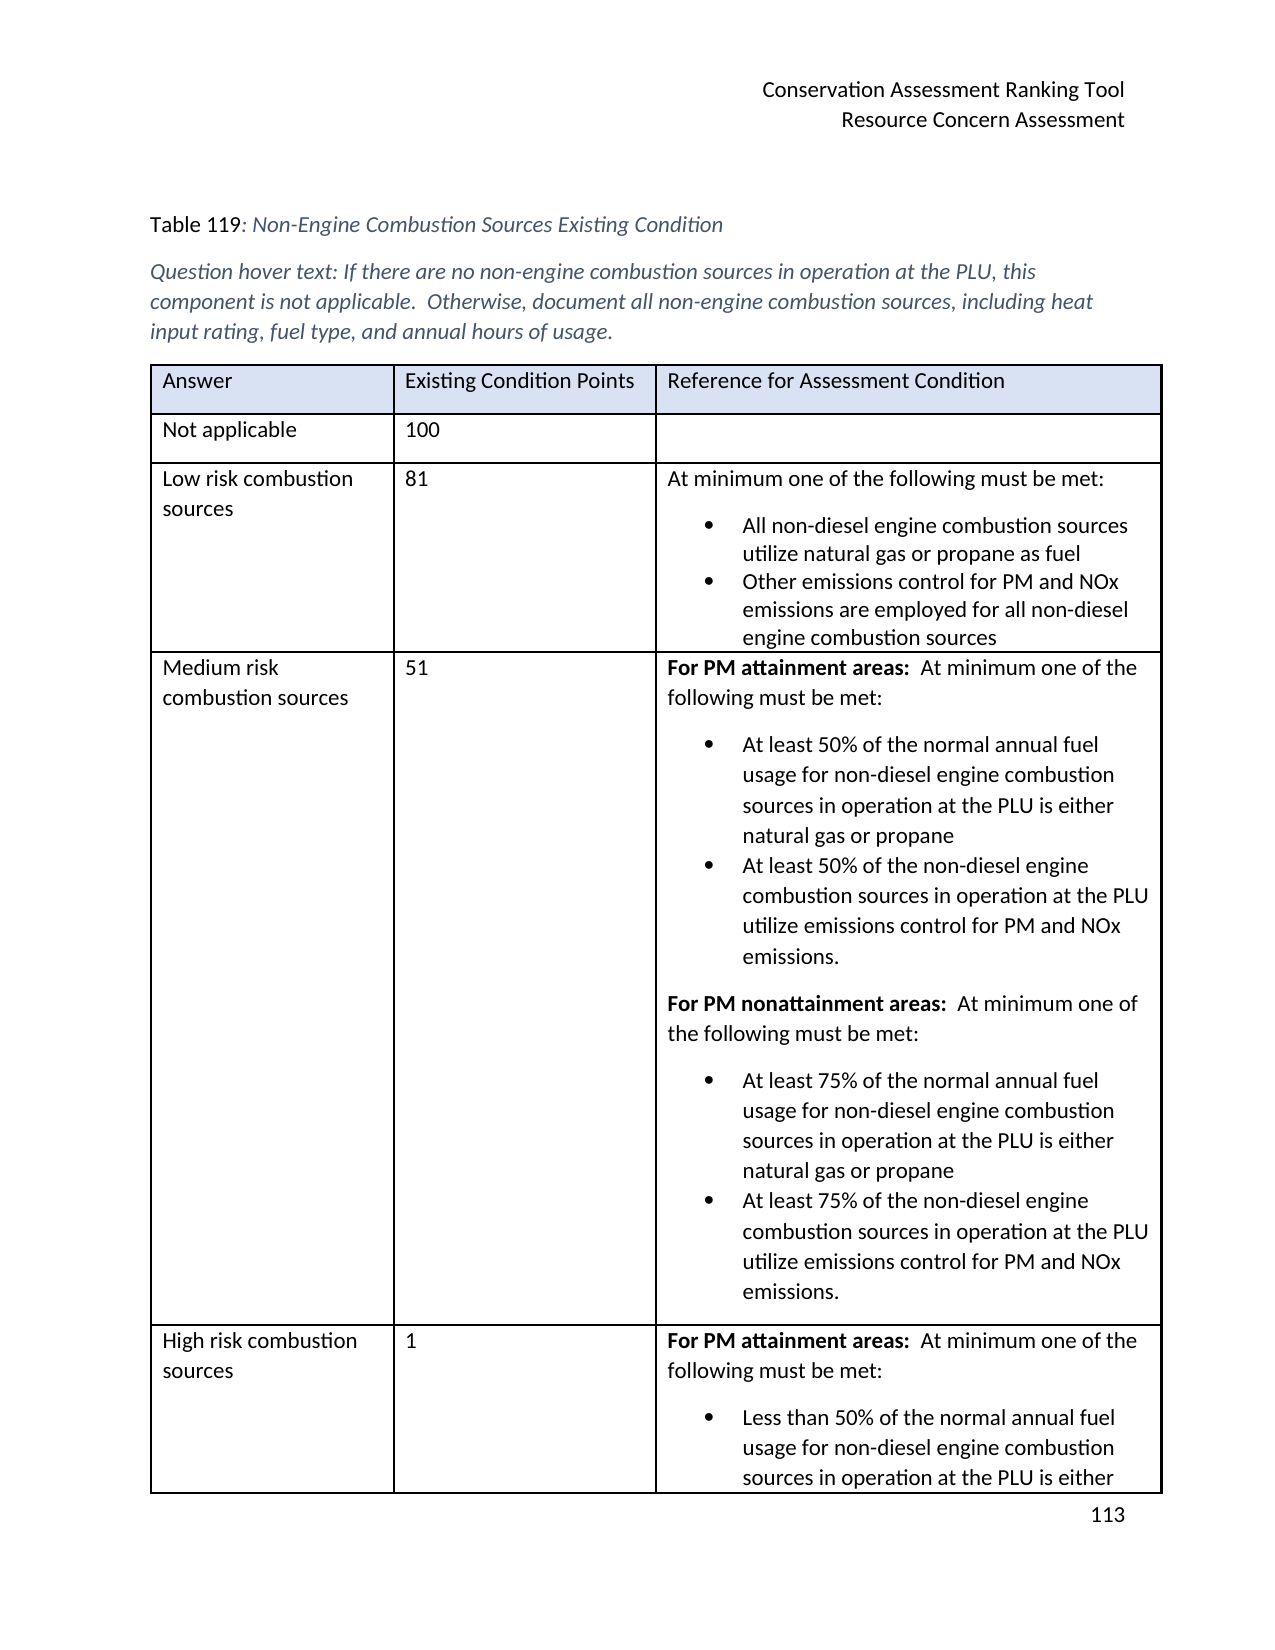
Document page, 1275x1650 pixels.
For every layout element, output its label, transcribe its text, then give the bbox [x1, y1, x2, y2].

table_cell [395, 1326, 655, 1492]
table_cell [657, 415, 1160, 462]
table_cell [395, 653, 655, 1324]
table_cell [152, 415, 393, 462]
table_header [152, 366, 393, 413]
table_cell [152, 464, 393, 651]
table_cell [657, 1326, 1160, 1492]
text Question hover text: If there are no non-engine combustion sources in operation at the PLU, this component is not applicable. Otherwise, document all non-engine combustion sources, including heat input rating, fuel type, and annual hours of usage. [150, 257, 1125, 346]
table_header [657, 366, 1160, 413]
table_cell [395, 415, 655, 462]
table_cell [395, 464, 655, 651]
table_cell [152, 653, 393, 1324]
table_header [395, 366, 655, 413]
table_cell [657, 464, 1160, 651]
text Table 119: Non-Engine Combustion Sources Existing Condition [150, 210, 1125, 238]
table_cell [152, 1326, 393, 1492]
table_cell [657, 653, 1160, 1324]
